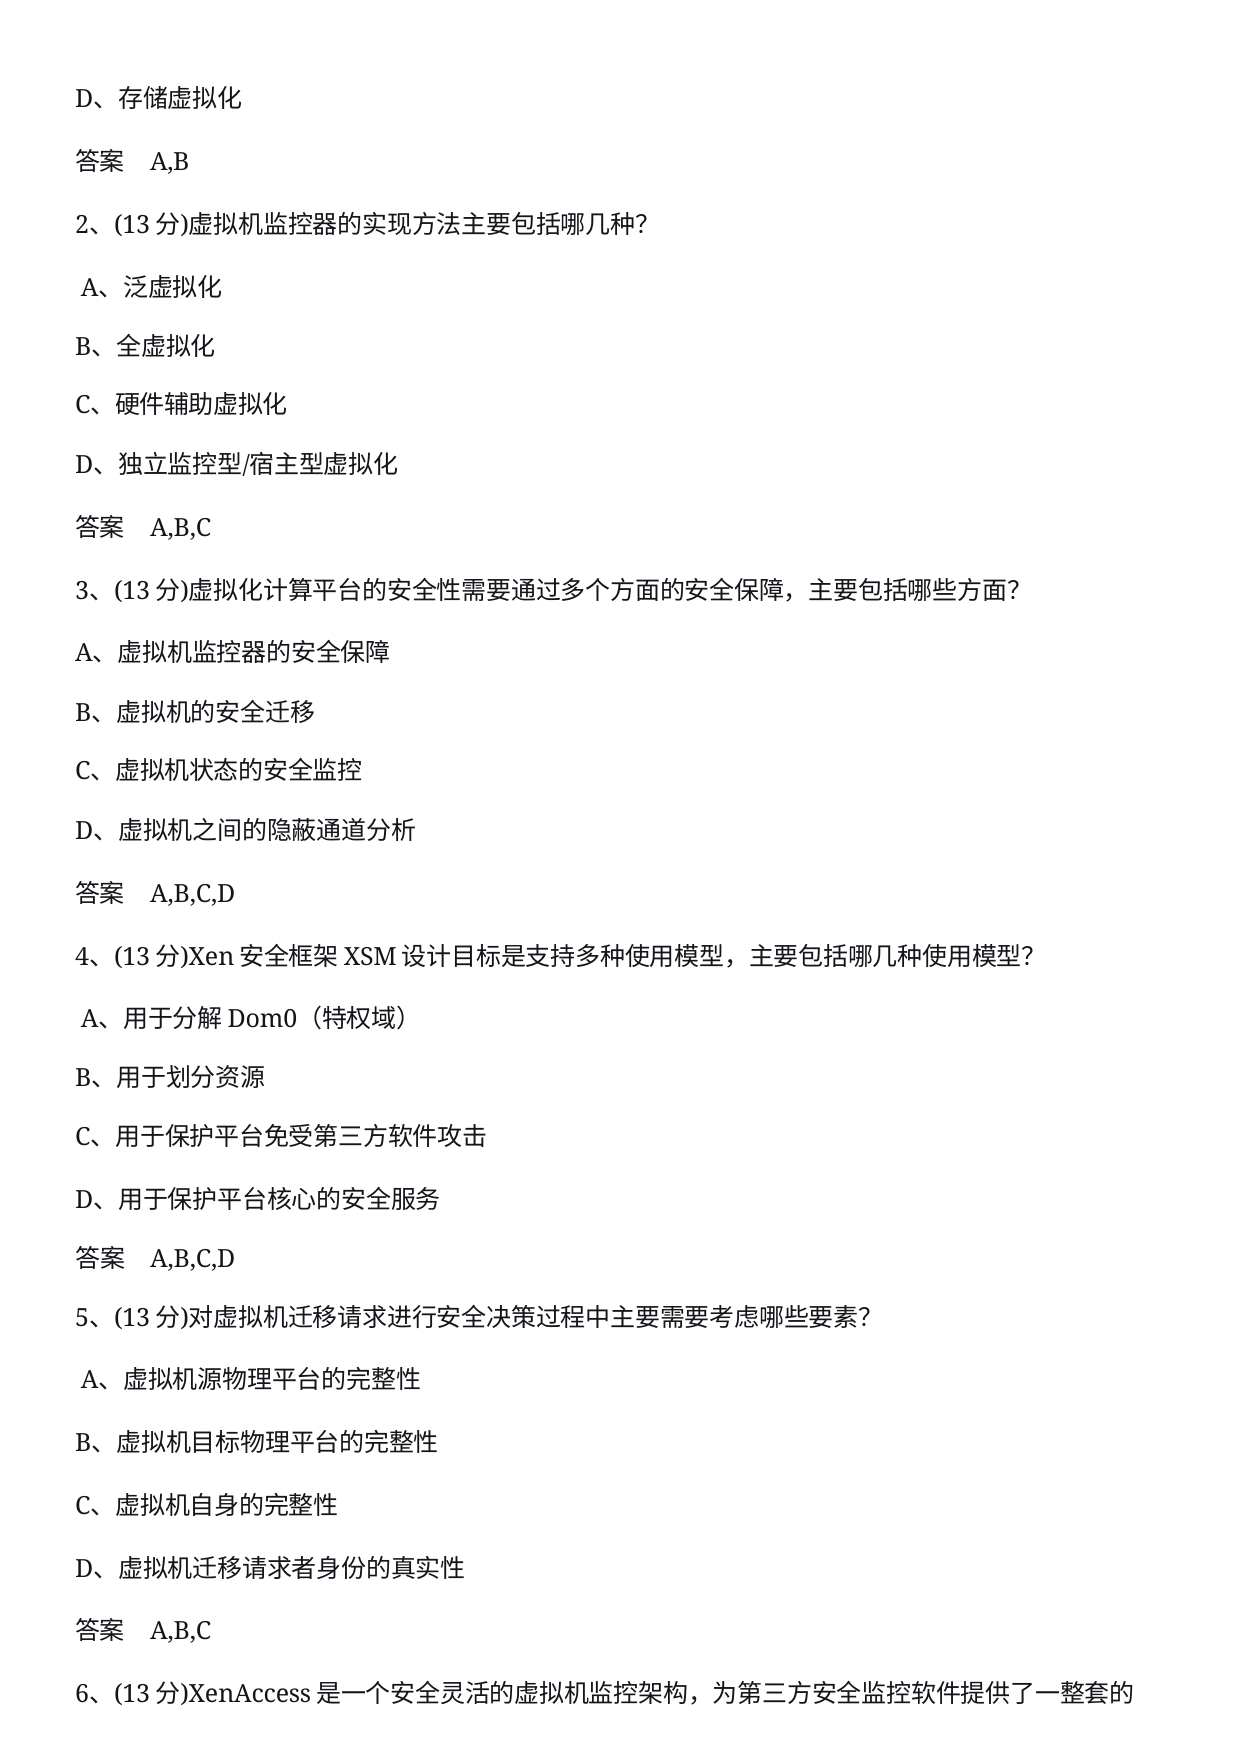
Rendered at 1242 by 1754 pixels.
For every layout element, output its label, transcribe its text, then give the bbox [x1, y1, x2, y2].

text B、全虚拟化 [75, 330, 1177, 361]
text 答案 A,B,C,D [75, 1242, 1177, 1274]
text 5、(13分)对虚拟机迁移请求进行安全决策过程中主要需要考虑哪些要素？ A、虚拟机源物理平台的完整性 [75, 1297, 882, 1396]
text C、虚拟机状态的安全监控 [75, 751, 1177, 787]
text D、虚拟机之间的隐蔽通道分析答案 A,B,C,D [75, 811, 419, 909]
text B、虚拟机的安全迁移 [75, 696, 1177, 727]
text B、用于划分资源 [75, 1061, 1177, 1093]
text C、硬件辅助虚拟化 [75, 385, 1177, 421]
text D、独立监控型/宿主型虚拟化答案 A,B,C [75, 445, 406, 544]
text 4、(13分)Xen安全框架XSM设计目标是支持多种使用模型，主要包括哪几种使用模型？ A、用于分解Dom0（特权域） [75, 936, 1034, 1035]
text D、虚拟机迁移请求者身份的真实性答案 A,B,C [75, 1548, 469, 1647]
text D、存储虚拟化答案 A,B [75, 79, 244, 178]
text 3、(13分)虚拟化计算平台的安全性需要通过多个方面的安全保障，主要包括哪些方面？ A、虚拟机监控器的安全保障 [75, 570, 1032, 669]
text B、虚拟机目标物理平台的完整性 C、虚拟机自身的完整性 [75, 1423, 441, 1522]
text 2、(13分)虚拟机监控器的实现方法主要包括哪几种？ A、泛虚拟化 [75, 204, 657, 303]
text C、用于保护平台免受第三方软件攻击 D、用于保护平台核心的安全服务 [75, 1116, 491, 1215]
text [75, 1673, 1151, 1710]
